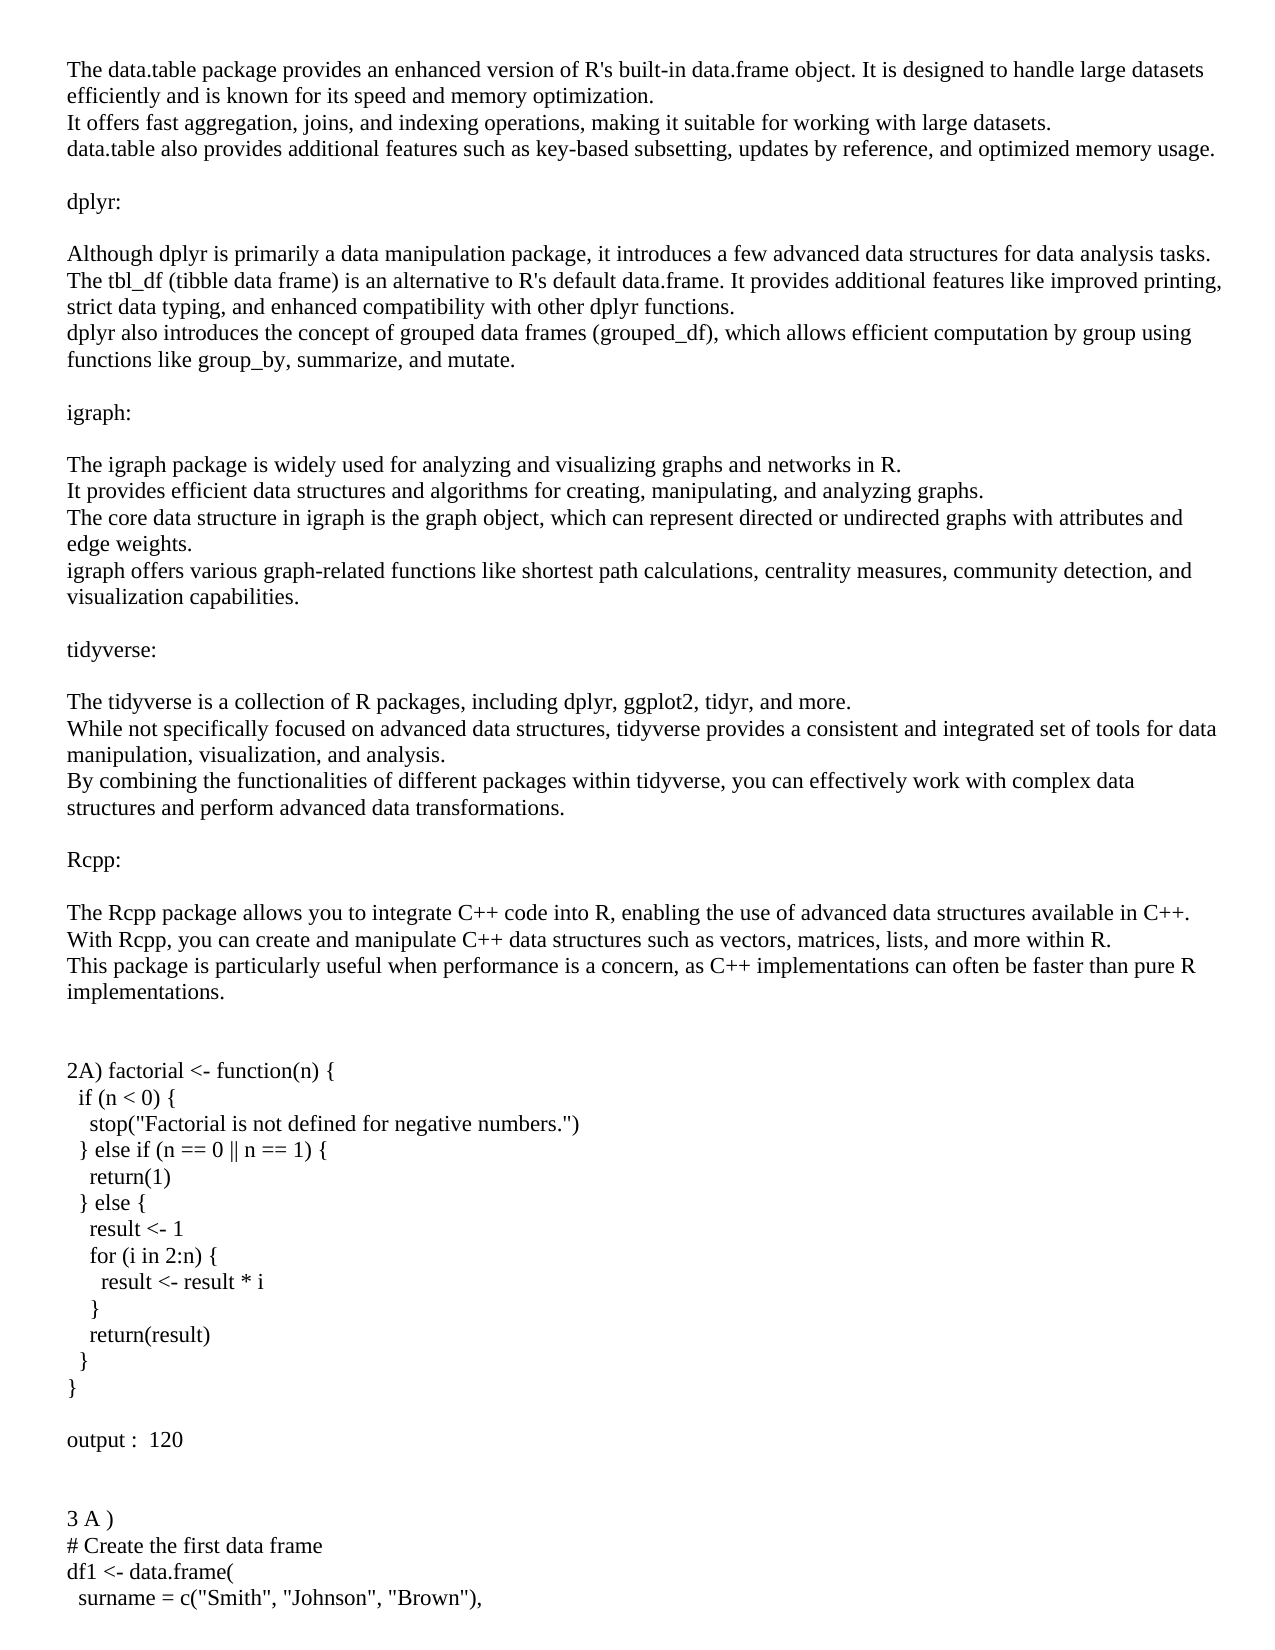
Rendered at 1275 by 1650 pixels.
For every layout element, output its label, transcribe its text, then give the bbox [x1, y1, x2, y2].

text tidyverse: [67, 636, 1227, 662]
text By combining the functionalities of different packages within tidyverse, you can effectively work with complex data structures and perform advanced data transformations. [67, 767, 1227, 820]
text } [67, 1374, 1227, 1400]
text With Rcpp, you can create and manipulate C++ data structures such as vectors, matrices, lists, and more within R. [67, 926, 1227, 952]
text Rcpp: [67, 847, 1227, 873]
text df1 <- data.frame( [67, 1558, 1227, 1584]
text return(result) [67, 1321, 1227, 1347]
text It offers fast aggregation, joins, and indexing operations, making it suitable for working with large datasets. [67, 109, 1227, 135]
text This package is particularly useful when performance is a concern, as C++ implementations can often be faster than pure R implementations. [67, 952, 1227, 1005]
text if (n < 0) { [67, 1084, 1227, 1110]
text return(1) [67, 1163, 1227, 1189]
text output : 120 [67, 1426, 1227, 1453]
text dplyr also introduces the concept of grouped data frames (grouped_df), which allows efficient computation by group using functions like group_by, summarize, and mutate. [67, 319, 1227, 372]
text Although dplyr is primarily a data manipulation package, it introduces a few advanced data structures for data analysis tasks. [67, 240, 1227, 267]
text for (i in 2:n) { [67, 1242, 1227, 1268]
text surname = c("Smith", "Johnson", "Brown"), [67, 1584, 1227, 1611]
text The core data structure in igraph is the graph object, which can represent directed or undirected graphs with attributes and edge weights. [67, 504, 1227, 557]
text dplyr: [67, 188, 1227, 214]
text The tbl_df (tibble data frame) is an alternative to R's default data.frame. It provides additional features like improved printing, strict data typing, and enhanced compatibility with other dplyr functions. [67, 267, 1227, 319]
text stop("Factorial is not defined for negative numbers.") [67, 1110, 1227, 1136]
text } else { [67, 1189, 1227, 1216]
text While not specifically focused on advanced data structures, tidyverse provides a consistent and integrated set of tools for data manipulation, visualization, and analysis. [67, 715, 1227, 767]
text 2A) factorial <- function(n) { [67, 1057, 1227, 1084]
text The Rcpp package allows you to integrate C++ code into R, enabling the use of advanced data structures available in C++. [67, 899, 1227, 926]
text # Create the first data frame [67, 1532, 1227, 1558]
text It provides efficient data structures and algorithms for creating, manipulating, and analyzing graphs. [67, 478, 1227, 504]
text result <- result * i [67, 1268, 1227, 1294]
text } else if (n == 0 || n == 1) { [67, 1136, 1227, 1163]
text The data.table package provides an enhanced version of R's built-in data.frame object. It is designed to handle large datasets efficiently and is known for its speed and memory optimization. [67, 56, 1227, 109]
text The tidyverse is a collection of R packages, including dplyr, ggplot2, tidyr, and more. [67, 688, 1227, 715]
text The igraph package is widely used for analyzing and visualizing graphs and networks in R. [67, 451, 1227, 478]
text 3 A ) [67, 1505, 1227, 1532]
text igraph: [67, 398, 1227, 425]
text data.table also provides additional features such as key-based subsetting, updates by reference, and optimized memory usage. [67, 135, 1227, 161]
text result <- 1 [67, 1216, 1227, 1242]
text igraph offers various graph-related functions like shortest path calculations, centrality measures, community detection, and visualization capabilities. [67, 557, 1227, 609]
text } [67, 1347, 1227, 1374]
text } [67, 1294, 1227, 1321]
